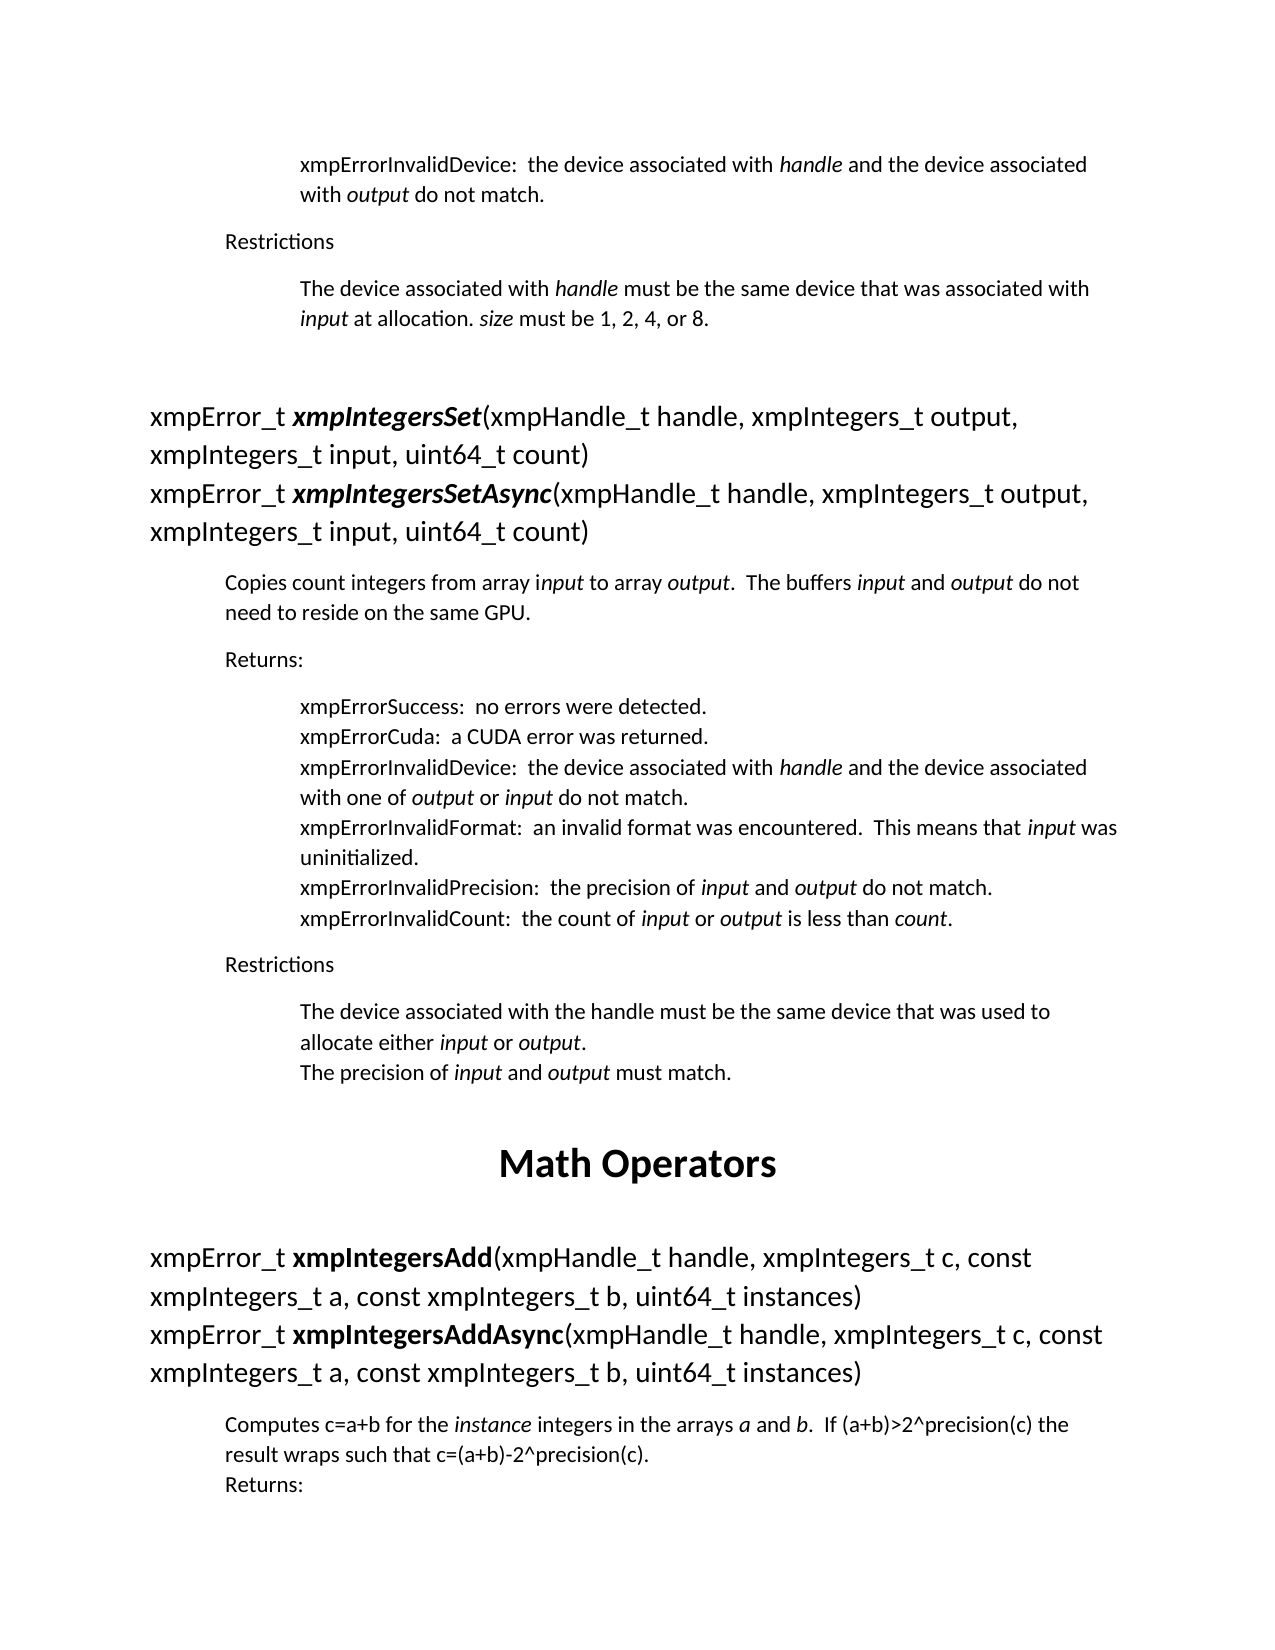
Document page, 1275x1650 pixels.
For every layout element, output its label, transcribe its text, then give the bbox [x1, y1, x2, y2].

text xmpErrorSuccess: no errors were detected. xmpErrorCuda: a CUDA error was returned. xmpErrorInvalidDevice: the device associated with handle and the device associated with one of output or input do not match. xmpErrorInvalidFormat: an invalid format was encountered. This means that input was uninitialized. xmpErrorInvalidPrecision: the precision of input and output do not match. xmpErrorInvalidCount: the count of input or output is less than count. [300, 692, 1125, 932]
text xmpError_t xmpIntegersAdd(xmpHandle_t handle, xmpIntegers_t c, const xmpIntegers_t a, const xmpIntegers_t b, uint64_t instances) xmpError_t xmpIntegersAddAsync(xmpHandle_t handle, xmpIntegers_t c, const xmpIntegers_t a, const xmpIntegers_t b, uint64_t instances) [150, 1208, 1125, 1390]
text Returns: [225, 645, 1125, 673]
text Restrictions [225, 951, 1125, 979]
text xmpError_t xmpIntegersSet(xmpHandle_t handle, xmpIntegers_t output, xmpIntegers_t input, uint64_t count) xmpError_t xmpIntegersSetAsync(xmpHandle_t handle, xmpIntegers_t output, xmpIntegers_t input, uint64_t count) [150, 398, 1125, 549]
text Math Operators [150, 1105, 1125, 1188]
text Restrictions [225, 227, 1125, 255]
text The device associated with handle must be the same device that was associated with input at allocation. size must be 1, 2, 4, or 8. [300, 274, 1125, 332]
text Copies count integers from array input to array output. The buffers input and output do not need to reside on the same GPU. [225, 568, 1125, 627]
text The device associated with the handle must be the same device that was used to allocate either input or output. The precision of input and output must match. [300, 997, 1125, 1086]
text Computes c=a+b for the instance integers in the arrays a and b. If (a+b)>2^precision(c) the result wraps such that c=(a+b)-2^precision(c). Returns: [225, 1410, 1125, 1498]
